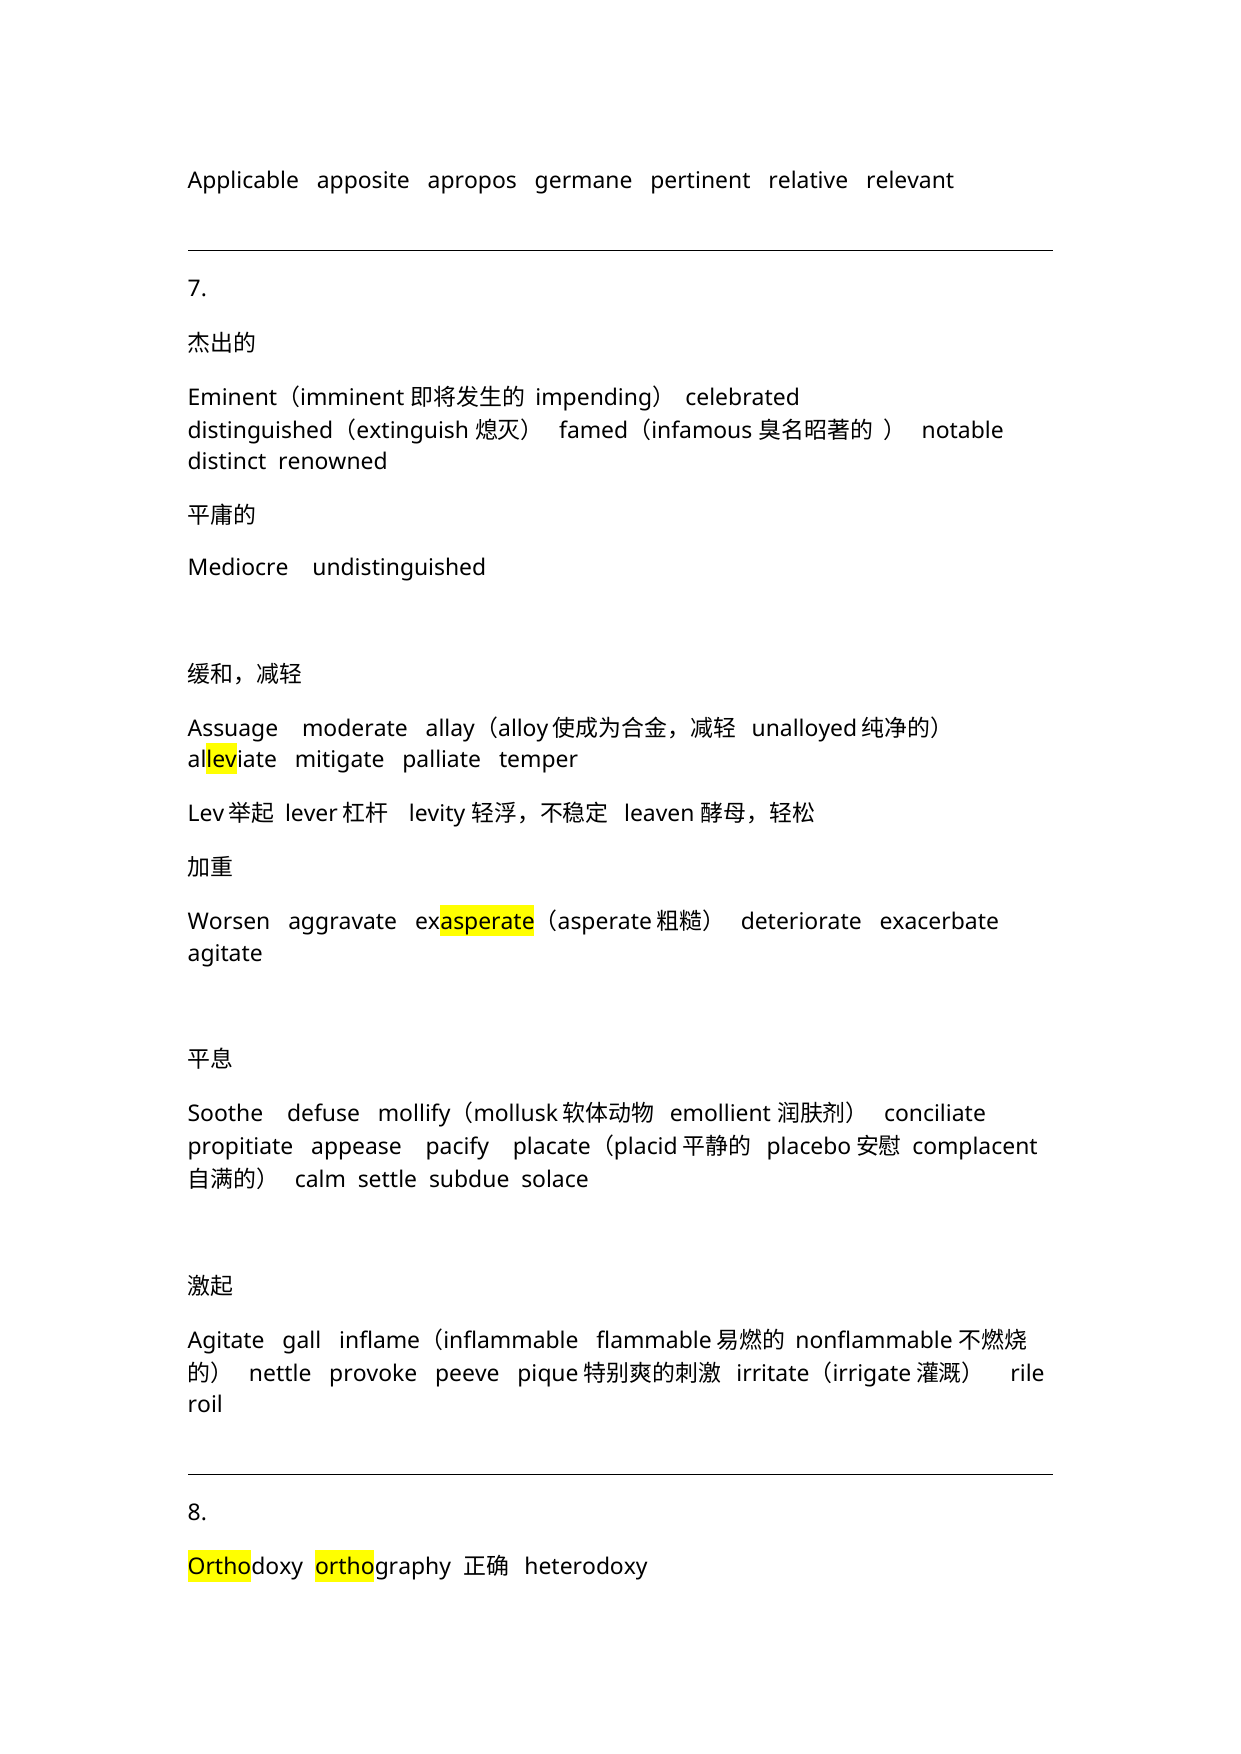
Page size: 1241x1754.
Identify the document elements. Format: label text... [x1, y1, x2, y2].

text Eminent（imminent 即将发生的 impending） celebrated distinguished（extinguish 熄灭） famed（infamous 臭名昭著的 ） notable distinct renowned [187, 378, 1053, 476]
text Lev举起 lever杠杆 levity 轻浮，不稳定 leaven 酵母，轻松 [187, 795, 1053, 828]
text 平息 [187, 1041, 1053, 1074]
text 缓和，减轻 [187, 655, 1053, 689]
text 杰出的 [187, 324, 1053, 358]
text 激起 [187, 1268, 1053, 1301]
text Applicable apposite apropos germane pertinent relative relevant [187, 164, 1053, 196]
text Worsen aggravate exasperate（asperate粗糙） deteriorate exacerbate agitate [187, 903, 1053, 968]
text 平庸的 [187, 497, 1053, 530]
text 7. [187, 272, 1053, 303]
text Agitate gall inflame（inflammable flammable易燃的 nonflammable 不燃烧的） nettle provoke peeve pique特别爽的刺激 irritate（irrigate灌溉） rile roil [187, 1322, 1053, 1419]
text Orthodoxy orthography 正确 heterodoxy [187, 1548, 1053, 1582]
text 加重 [187, 849, 1053, 882]
text 8. [187, 1496, 1053, 1527]
text Assuage moderate allay（alloy使成为合金，减轻 unalloyed纯净的） alleviate mitigate palliate temper [187, 709, 1053, 774]
text Soothe defuse mollify（mollusk软体动物 emollient 润肤剂） conciliate propitiate appease pacify placate（placid平静的 placebo安慰 complacent自满的） calm settle subdue solace [187, 1095, 1053, 1195]
text Mediocre undistinguished [187, 551, 1053, 582]
